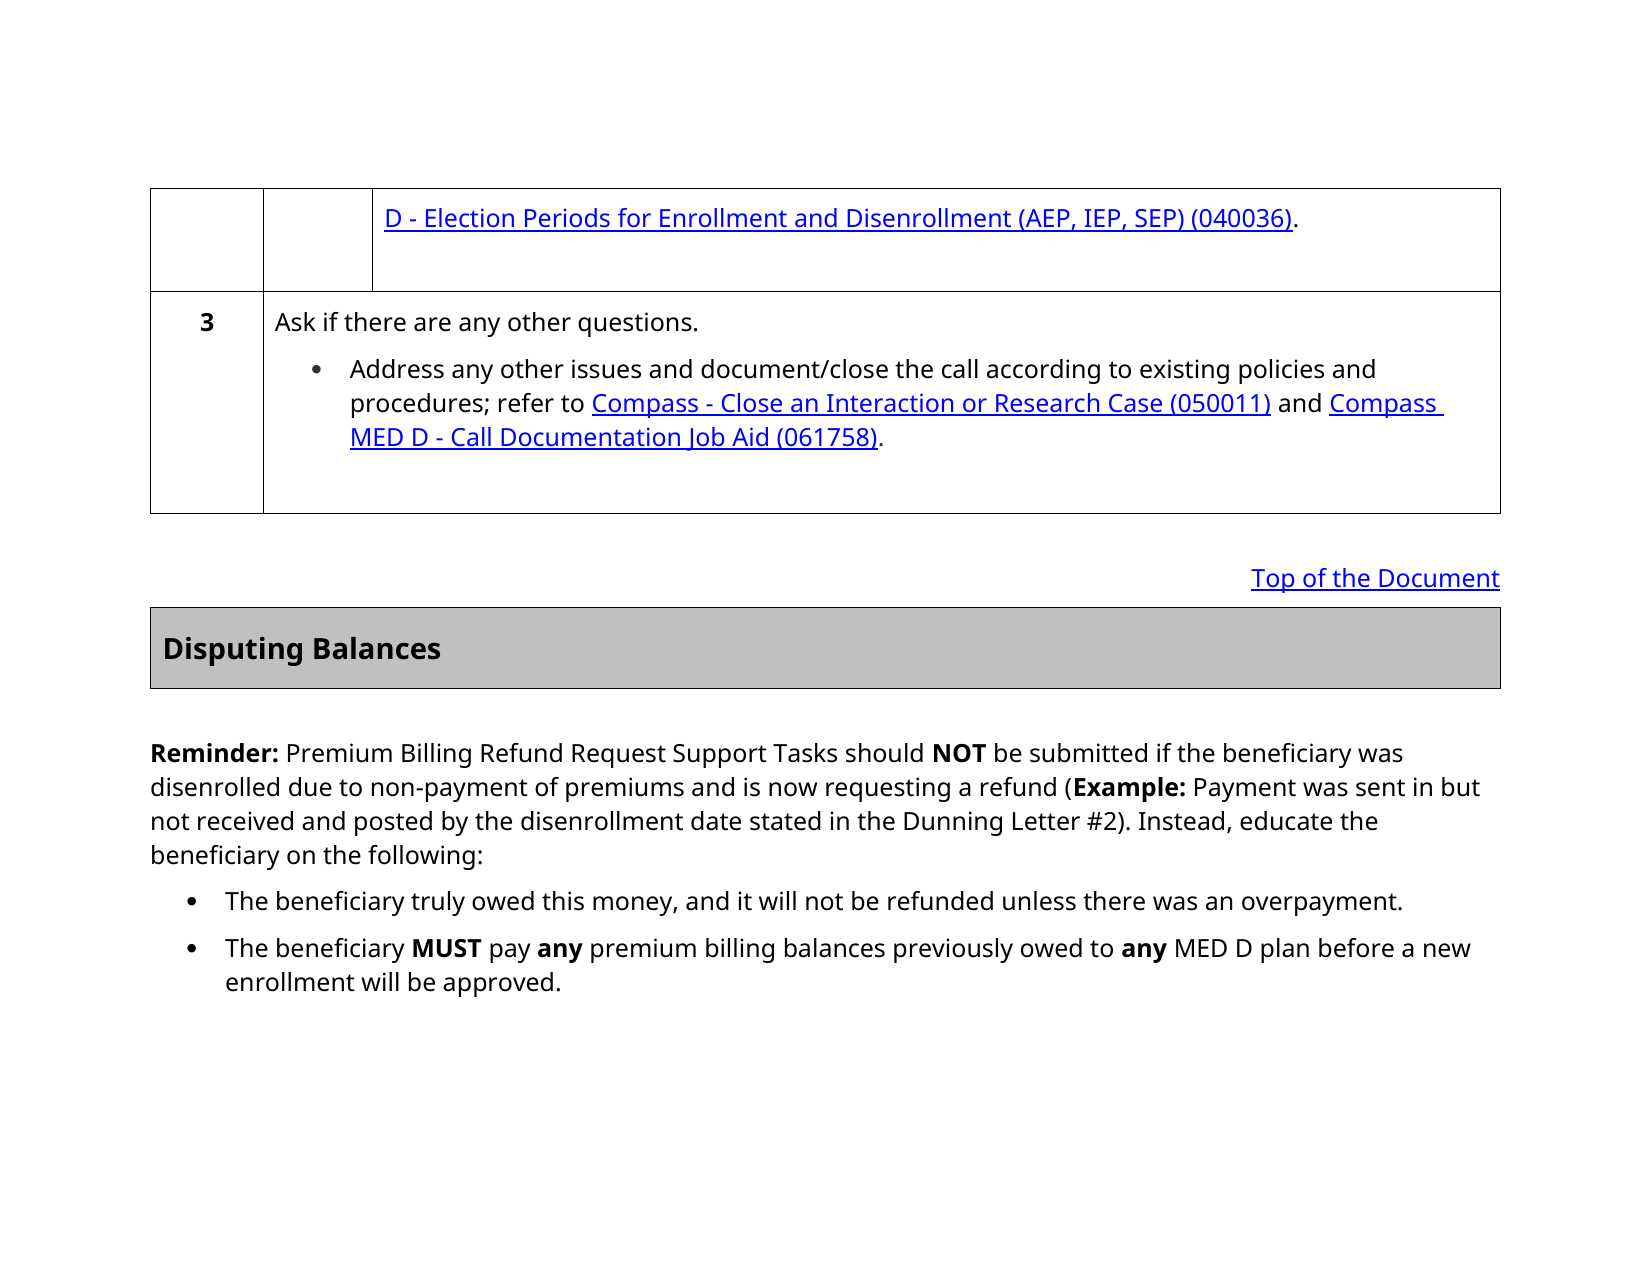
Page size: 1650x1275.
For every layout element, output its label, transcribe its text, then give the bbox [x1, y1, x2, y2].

text Reminder: Premium Billing Refund Request Support Tasks should NOT be submitted if the beneficiary was disenrolled due to non-payment of premiums and is now requesting a refund (Example: Payment was sent in but not received and posted by the disenrollment date stated in the Dunning Letter #2). Instead, educate the beneficiary on the following: [150, 735, 1500, 871]
text Top of the Document [187, 560, 1500, 594]
table_cell Ask if there are any other questions. Address any other issues and document/close the call according to existing policies and procedures; refer to Compass - Close an Interaction or Research Case (050011) and Compass MED D - Call Documentation Job Aid (061758). [264, 292, 1500, 513]
table_cell No [264, 189, 372, 291]
table_cell 3 [151, 292, 263, 513]
list The beneficiary truly owed this money, and it will not be refunded unless there was an overpayment. [187, 884, 1500, 918]
list The beneficiary MUST pay any premium billing balances previously owed to any MED D plan before a new enrollment will be approved. [187, 931, 1500, 999]
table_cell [373, 189, 1500, 291]
table_header Disputing Balances [151, 608, 1500, 688]
